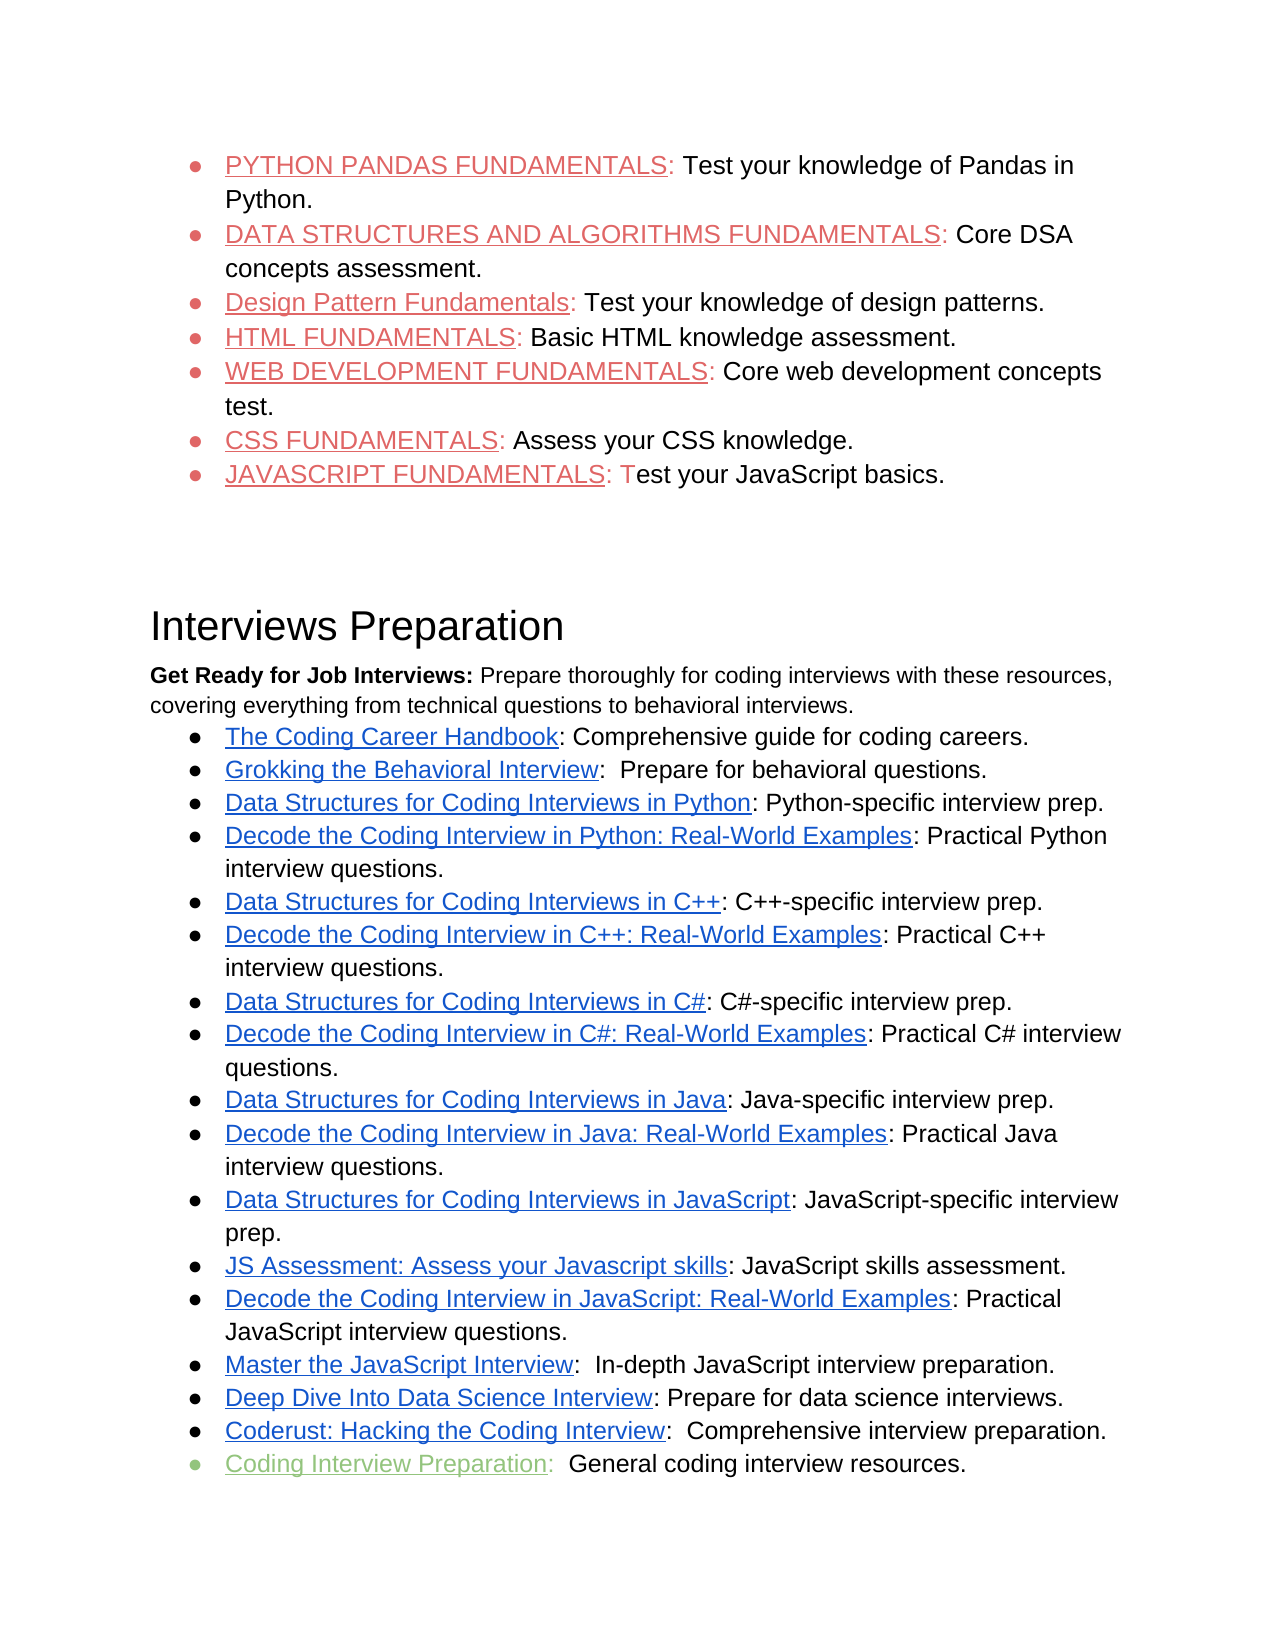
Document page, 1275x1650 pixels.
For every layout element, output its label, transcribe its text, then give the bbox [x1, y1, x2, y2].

list Data Structures for Coding Interviews in Python: Python-specific interview prep. [187, 788, 1125, 817]
list WEB DEVELOPMENT FUNDAMENTALS: Core web development concepts test. [187, 356, 1125, 421]
list The Coding Career Handbook: Comprehensive guide for coding careers. [187, 722, 1125, 751]
list Data Structures for Coding Interviews in C++: C++-specific interview prep. [187, 887, 1125, 916]
list JAVASCRIPT FUNDAMENTALS: Test your JavaScript basics. [187, 459, 1125, 489]
subtitle Interviews Preparation [150, 601, 1125, 649]
text Get Ready for Job Interviews: Prepare thoroughly for coding interviews with these resources, covering everything from technical questions to behavioral interviews. [150, 662, 1125, 718]
list HTML FUNDAMENTALS: Basic HTML knowledge assessment. [187, 322, 1125, 352]
list CSS FUNDAMENTALS: Assess your CSS knowledge. [187, 425, 1125, 455]
list Coding Interview Preparation: General coding interview resources. [187, 1449, 1125, 1477]
list Decode the Coding Interview in C#: Real-World Examples: Practical C# interview questions. [187, 1019, 1125, 1081]
list Decode the Coding Interview in JavaScript: Real-World Examples: Practical JavaScript interview questions. [187, 1284, 1125, 1345]
list Master the JavaScript Interview: In-depth JavaScript interview preparation. [187, 1350, 1125, 1378]
list Data Structures for Coding Interviews in Java: Java-specific interview prep. [187, 1086, 1125, 1114]
list Deep Dive Into Data Science Interview: Prepare for data science interviews. [187, 1383, 1125, 1411]
list Decode the Coding Interview in Python: Real-World Examples: Practical Python interview questions. [187, 821, 1125, 883]
list JS Assessment: Assess your Javascript skills: JavaScript skills assessment. [187, 1251, 1125, 1279]
list DATA STRUCTURES AND ALGORITHMS FUNDAMENTALS: Core DSA concepts assessment. [187, 219, 1125, 283]
list Coderust: Hacking the Coding Interview: Comprehensive interview preparation. [187, 1416, 1125, 1444]
list Data Structures for Coding Interviews in C#: C#-specific interview prep. [187, 986, 1125, 1015]
list Decode the Coding Interview in C++: Real-World Examples: Practical C++ interview questions. [187, 920, 1125, 982]
list PYTHON PANDAS FUNDAMENTALS: Test your knowledge of Pandas in Python. [187, 150, 1125, 214]
list Grokking the Behavioral Interview: Prepare for behavioral questions. [187, 755, 1125, 784]
list Decode the Coding Interview in Java: Real-World Examples: Practical Java interview questions. [187, 1118, 1125, 1180]
list Design Pattern Fundamentals: Test your knowledge of design patterns. [187, 287, 1125, 317]
list Data Structures for Coding Interviews in JavaScript: JavaScript-specific interview prep. [187, 1184, 1125, 1246]
